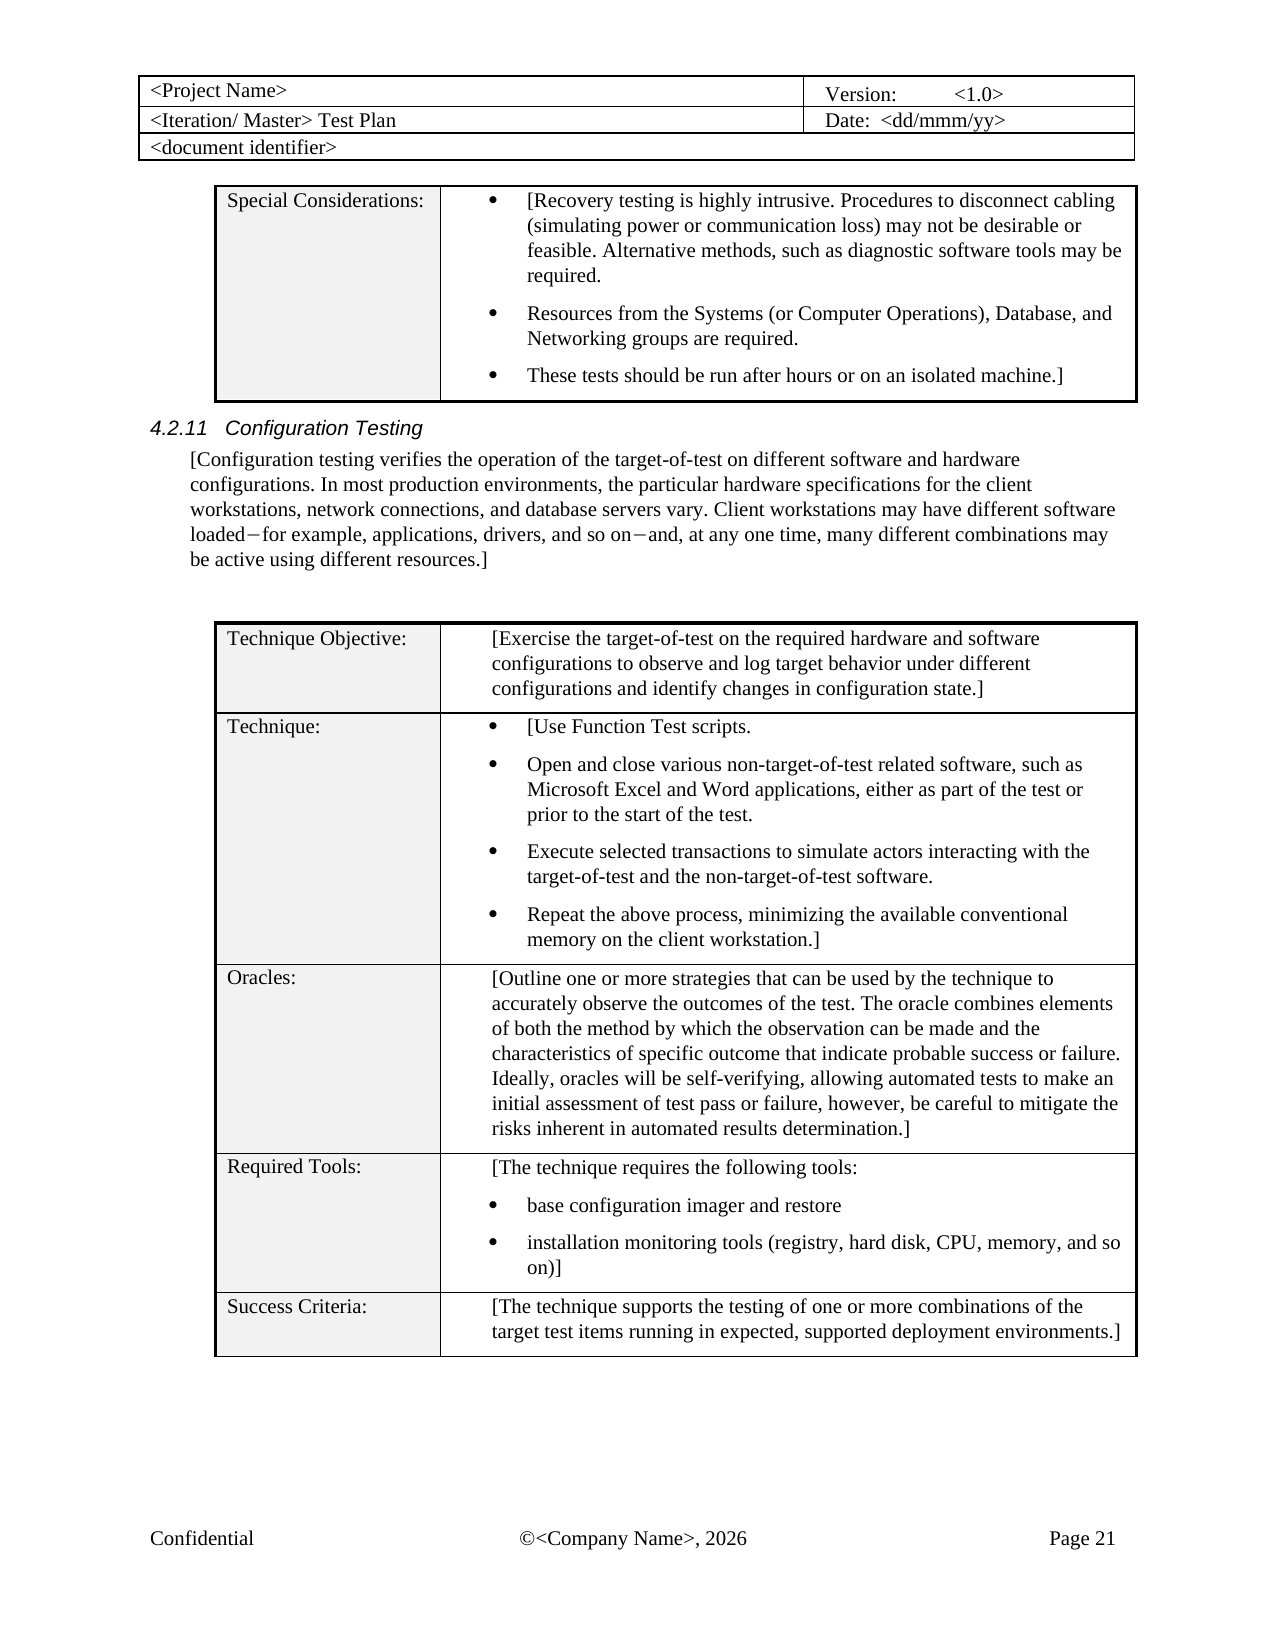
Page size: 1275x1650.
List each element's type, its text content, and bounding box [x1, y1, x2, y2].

table_cell [Recovery testing is highly intrusive. Procedures to disconnect cabling (simulating power or communication loss) may not be desirable or feasible. Alternative methods, such as diagnostic software tools may be required. Resources from the Systems (or Computer Operations), Database, and Networking groups are required. These tests should be run after hours or on an isolated machine.] [441, 187, 1135, 399]
table_cell Success Criteria: [217, 1293, 440, 1356]
table_cell [The technique requires the following tools: base configuration imager and restore installation monitoring tools (registry, hard disk, CPU, memory, and so on)] [441, 1154, 1135, 1292]
table_cell Technique: [217, 714, 440, 963]
table_header [Exercise the target-of-test on the required hardware and software configurations to observe and log target behavior under different configurations and identify changes in configuration state.] [441, 625, 1135, 712]
table_cell [The technique supports the testing of one or more combinations of the target test items running in expected, supported deployment environments.] [441, 1293, 1135, 1356]
text [Configuration testing verifies the operation of the target-of-test on different software and hardware configurations. In most production environments, the particular hardware specifications for the client workstations, network connections, and database servers vary. Client workstations may have different software loadedfor example, applications, drivers, and so onand, at any one time, many different combinations may be active using different resources.] [190, 446, 1125, 571]
subtitle Configuration Testing [150, 415, 1125, 440]
table_cell Oracles: [217, 965, 440, 1153]
table_cell [Use Function Test scripts. Open and close various non-target-of-test related software, such as Microsoft Excel and Word applications, either as part of the test or prior to the start of the test. Execute selected transactions to simulate actors interacting with the target-of-test and the non-target-of-test software. Repeat the above process, minimizing the available conventional memory on the client workstation.] [441, 714, 1135, 963]
table_cell Required Tools: [217, 1154, 440, 1292]
table_cell Special Considerations: [217, 187, 440, 399]
table_header Technique Objective: [217, 625, 440, 712]
table_cell [Outline one or more strategies that can be used by the technique to accurately observe the outcomes of the test. The oracle combines elements of both the method by which the observation can be made and the characteristics of specific outcome that indicate probable success or failure. Ideally, oracles will be self-verifying, allowing automated tests to make an initial assessment of test pass or failure, however, be careful to mitigate the risks inherent in automated results determination.] [441, 965, 1135, 1153]
